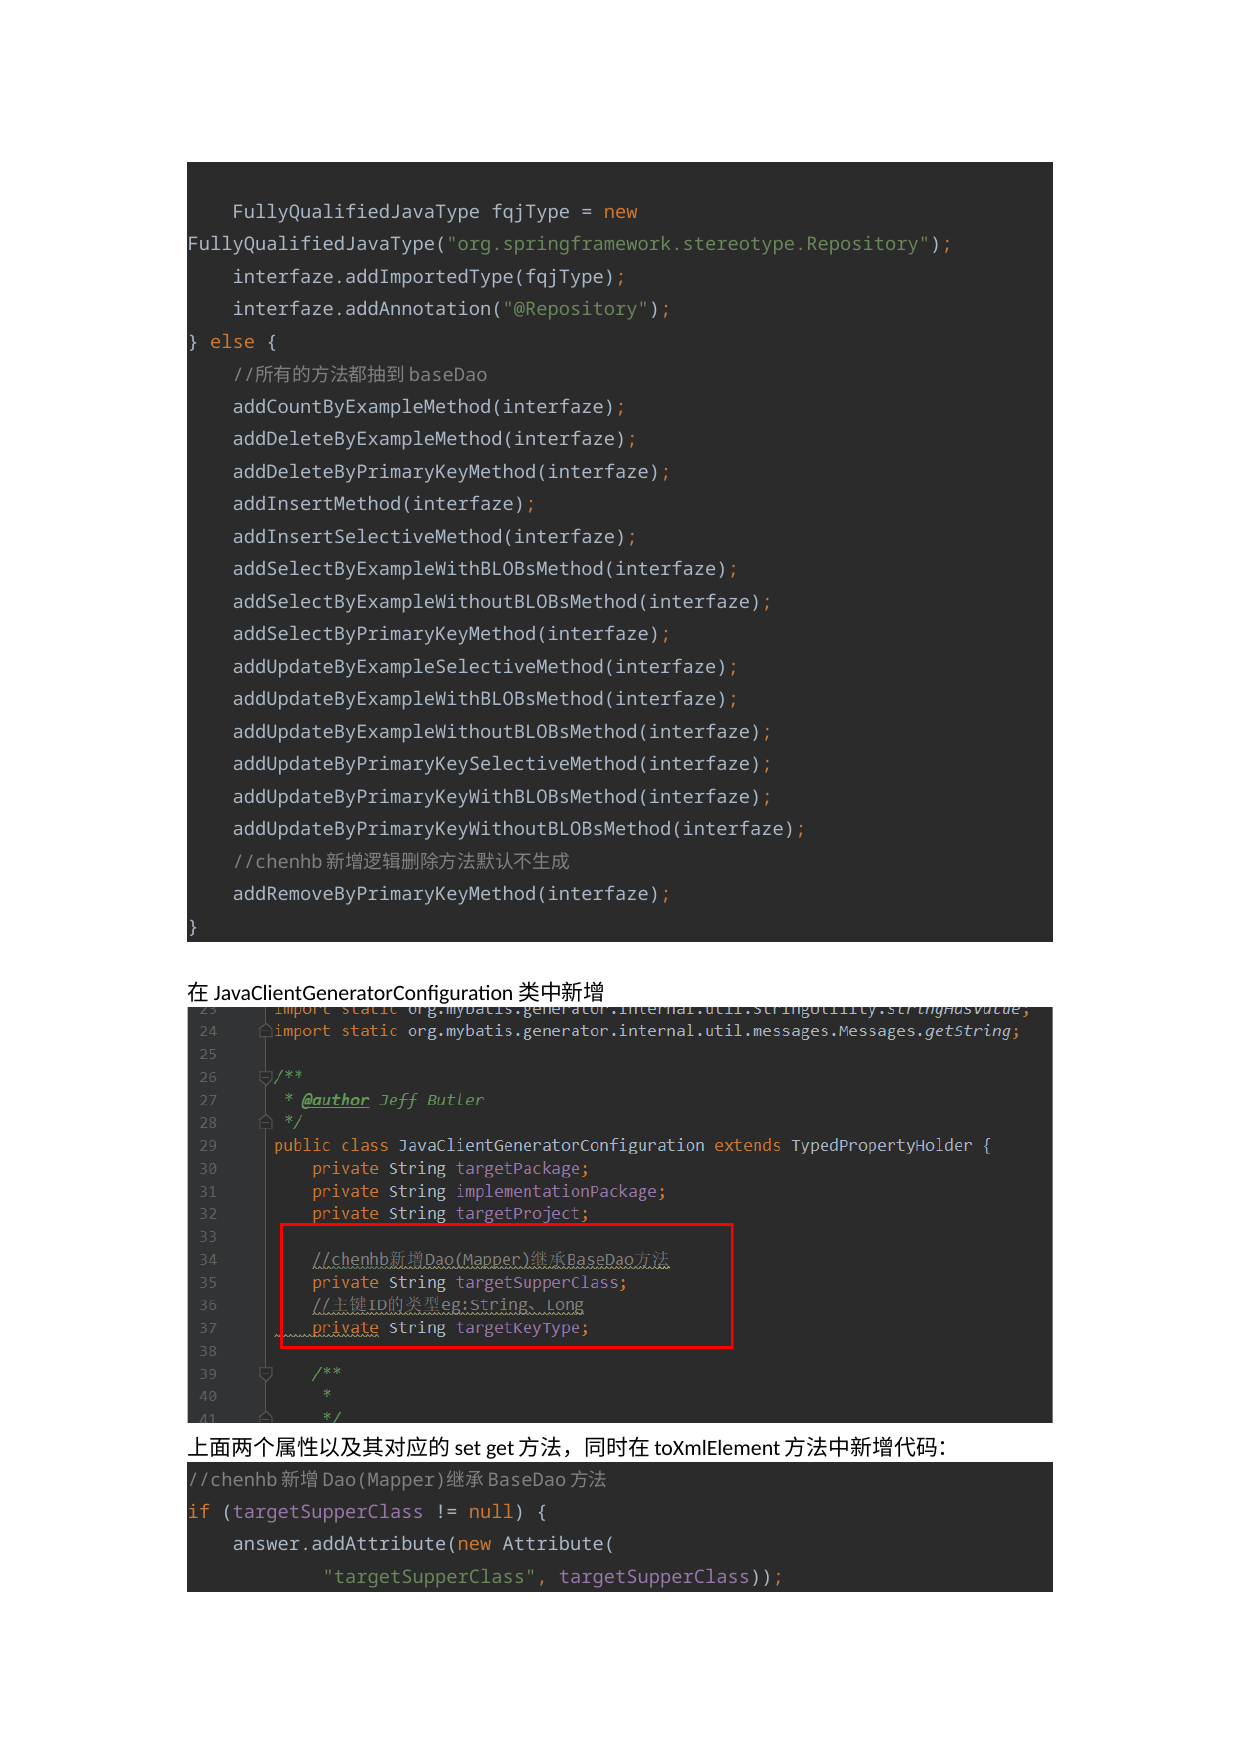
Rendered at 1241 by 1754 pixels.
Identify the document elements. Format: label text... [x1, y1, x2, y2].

text 上面两个属性以及其对应的set get方法，同时在toXmlElement方法中新增代码： [187, 1429, 1053, 1462]
text 在JavaClientGeneratorConfiguration类中新增 [187, 974, 1053, 1007]
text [187, 162, 1053, 942]
picture [187, 1007, 1053, 1423]
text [187, 1462, 1053, 1592]
